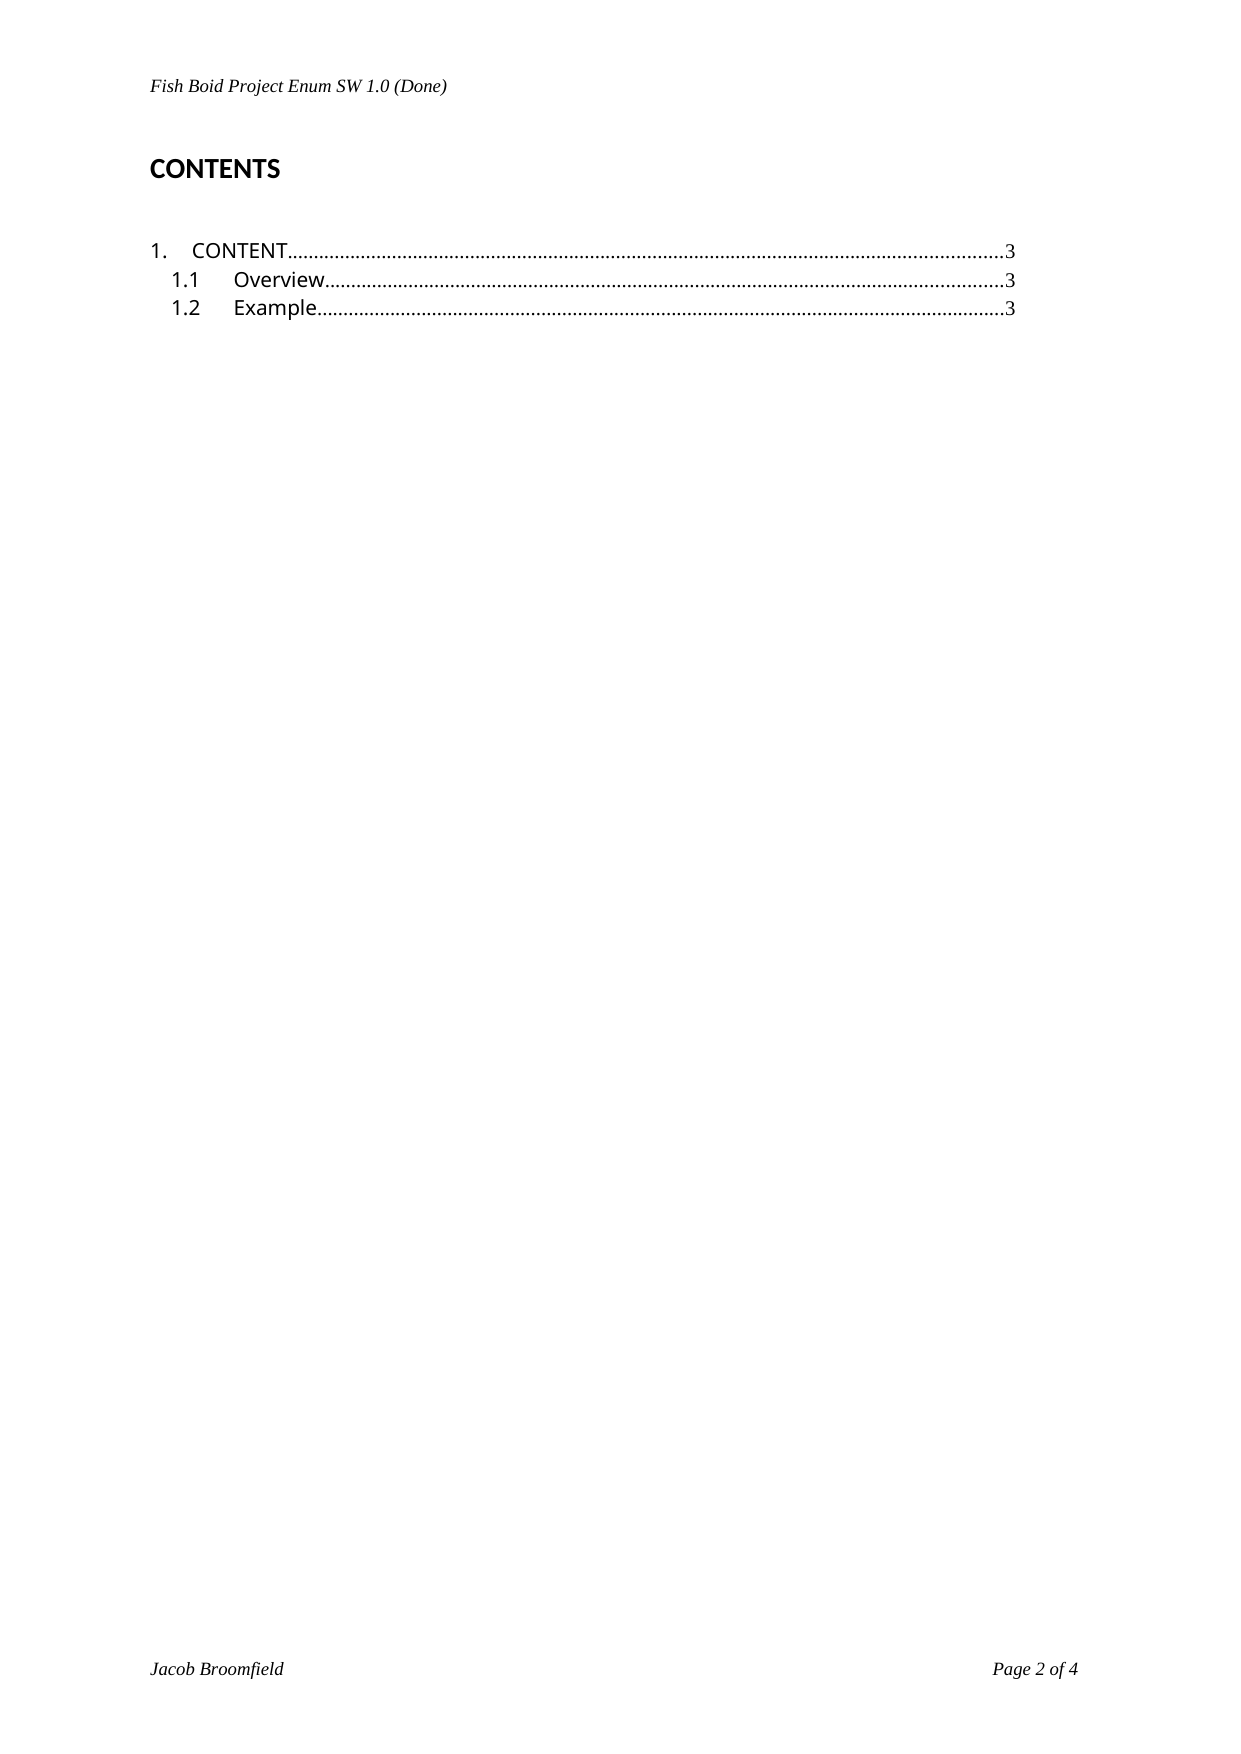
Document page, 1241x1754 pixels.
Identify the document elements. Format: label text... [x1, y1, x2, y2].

subtitle CONTENTS [150, 150, 1090, 186]
